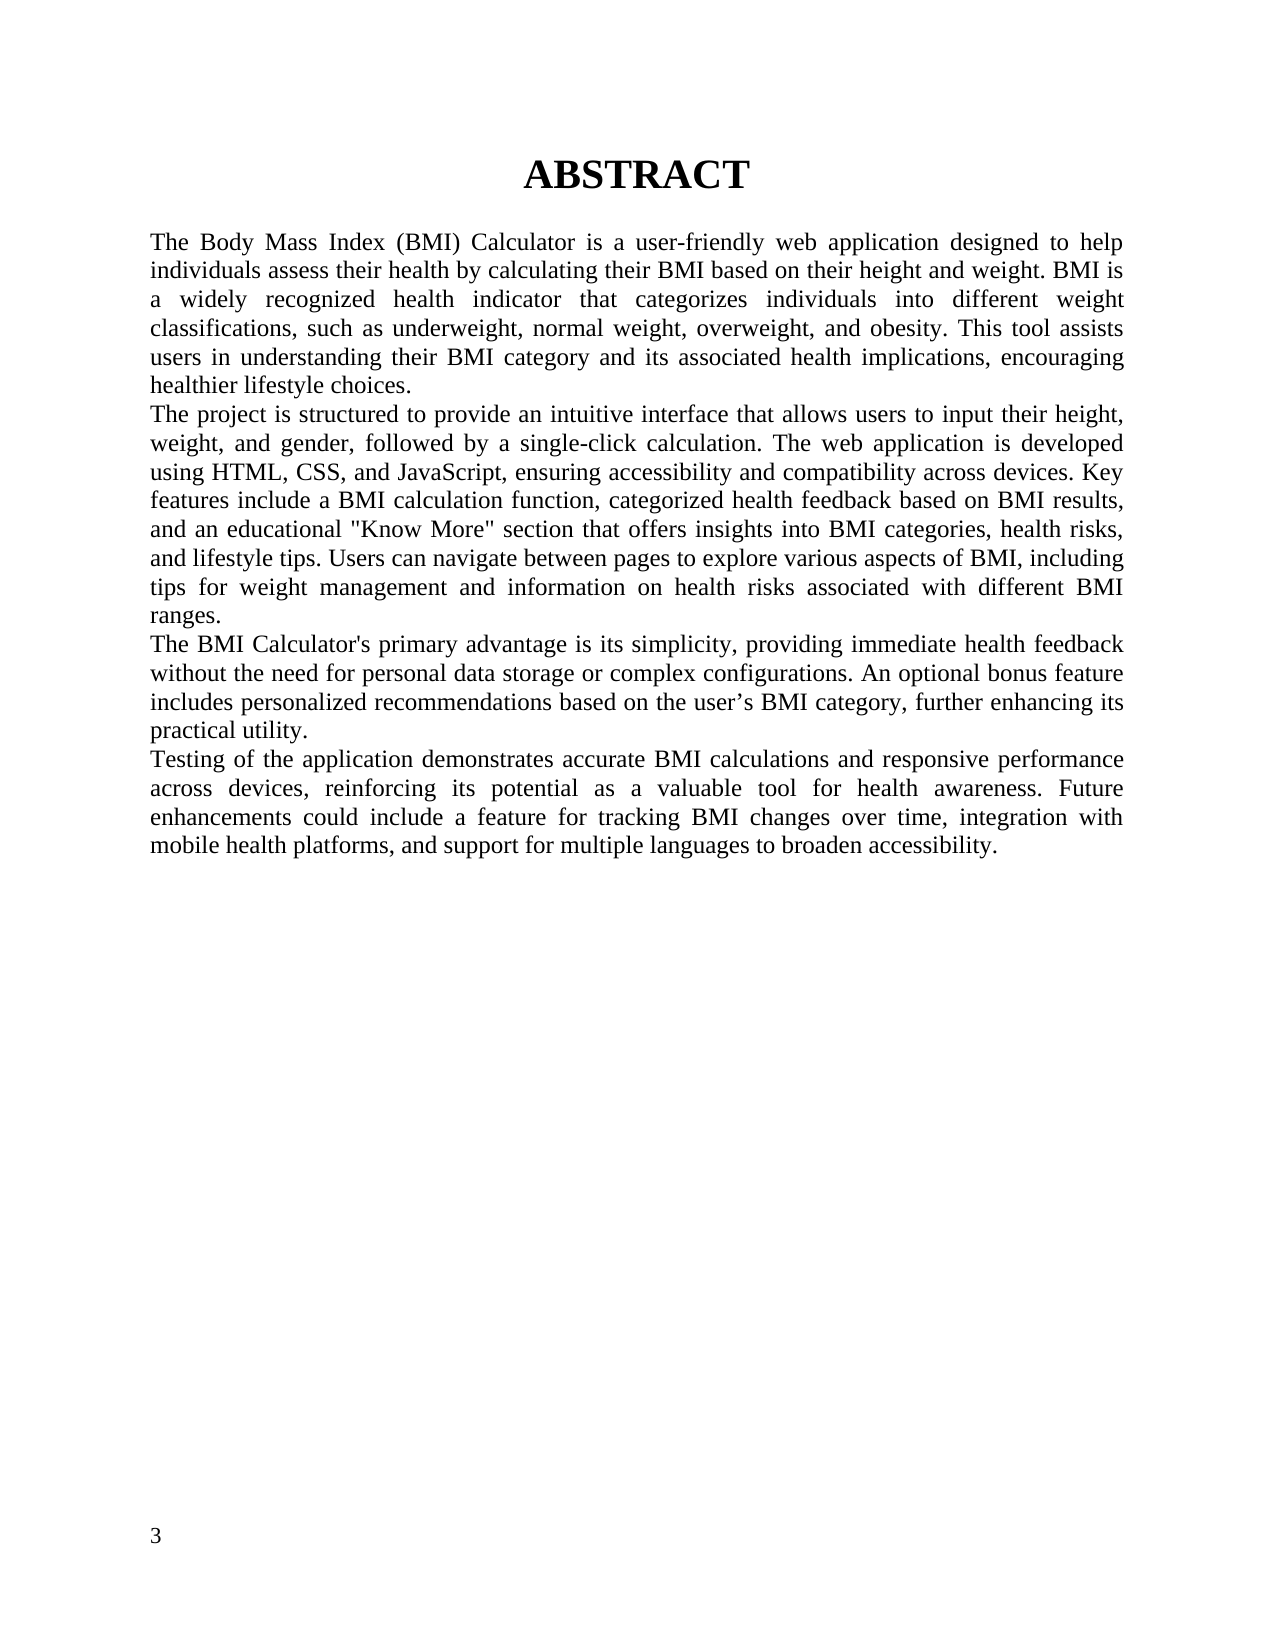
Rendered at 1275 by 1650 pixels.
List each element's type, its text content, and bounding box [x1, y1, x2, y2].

text The BMI Calculator's primary advantage is its simplicity, providing immediate health feedback without the need for personal data storage or complex configurations. An optional bonus feature includes personalized recommendations based on the user’s BMI category, further enhancing its practical utility. [150, 629, 1125, 744]
text The Body Mass Index (BMI) Calculator is a user-friendly web application designed to help individuals assess their health by calculating their BMI based on their height and weight. BMI is a widely recognized health indicator that categorizes individuals into different weight classifications, such as underweight, normal weight, overweight, and obesity. This tool assists users in understanding their BMI category and its associated health implications, encouraging healthier lifestyle choices. [150, 227, 1125, 399]
text The project is structured to provide an intuitive interface that allows users to input their height, weight, and gender, followed by a single-click calculation. The web application is developed using HTML, CSS, and JavaScript, ensuring accessibility and compatibility across devices. Key features include a BMI calculation function, categorized health feedback based on BMI results, and an educational "Know More" section that offers insights into BMI categories, health risks, and lifestyle tips. Users can navigate between pages to explore various aspects of BMI, including tips for weight management and information on health risks associated with different BMI ranges. [150, 399, 1125, 629]
text Testing of the application demonstrates accurate BMI calculations and responsive performance across devices, reinforcing its potential as a valuable tool for health awareness. Future enhancements could include a feature for tracking BMI changes over time, integration with mobile health platforms, and support for multiple languages to broaden accessibility. [150, 744, 1125, 859]
subtitle ABSTRACT [156, 150, 1117, 198]
